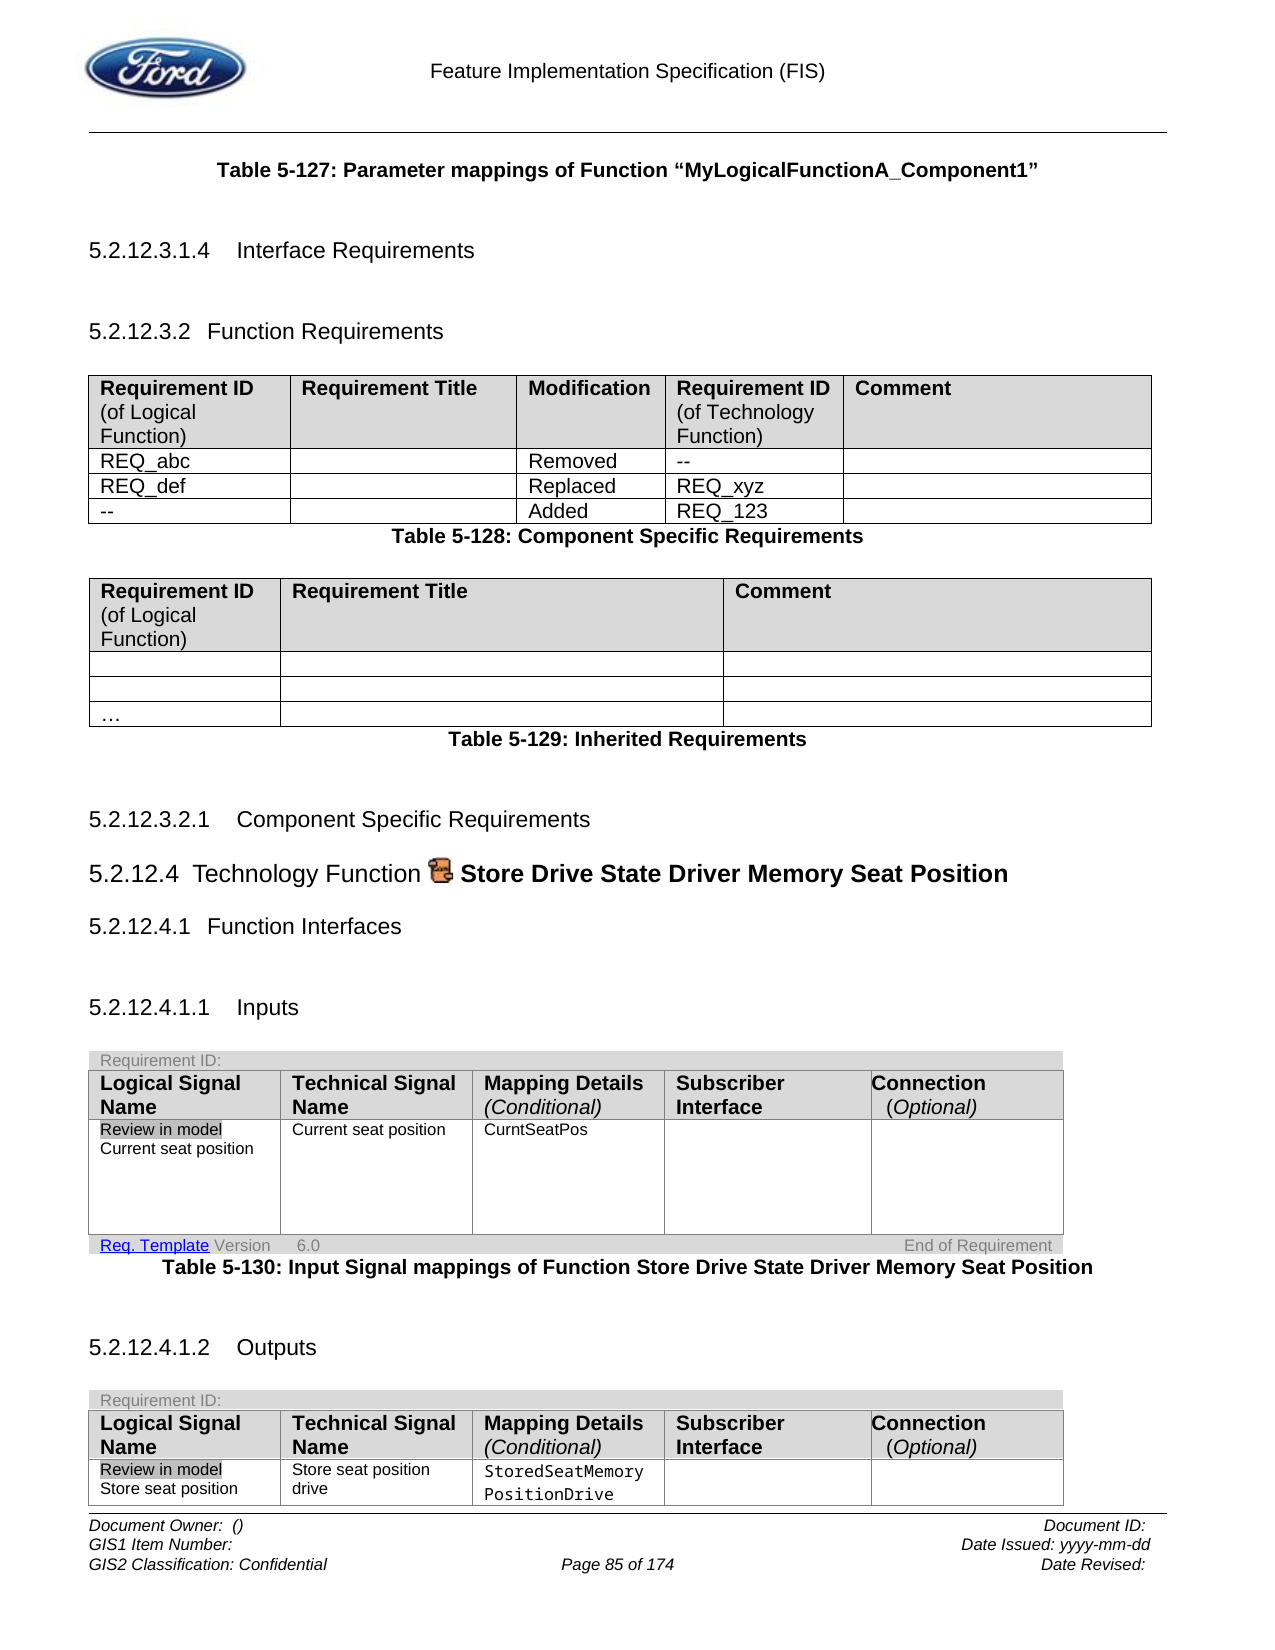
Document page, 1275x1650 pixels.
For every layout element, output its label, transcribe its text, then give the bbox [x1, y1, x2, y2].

subtitle Component Specific Requirements [89, 806, 1167, 832]
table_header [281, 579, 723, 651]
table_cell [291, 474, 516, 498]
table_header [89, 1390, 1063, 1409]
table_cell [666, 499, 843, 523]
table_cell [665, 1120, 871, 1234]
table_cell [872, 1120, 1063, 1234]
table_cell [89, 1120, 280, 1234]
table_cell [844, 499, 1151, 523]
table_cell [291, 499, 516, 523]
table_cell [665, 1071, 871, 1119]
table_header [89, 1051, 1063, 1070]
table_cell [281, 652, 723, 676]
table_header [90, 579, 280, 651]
subtitle Function Requirements [89, 318, 1167, 344]
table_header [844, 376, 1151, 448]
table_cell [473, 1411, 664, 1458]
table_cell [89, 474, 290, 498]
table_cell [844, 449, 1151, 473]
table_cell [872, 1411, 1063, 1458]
subtitle Function Interfaces [89, 913, 1167, 939]
subtitle Outputs [89, 1334, 1167, 1360]
picture [65, 18, 266, 119]
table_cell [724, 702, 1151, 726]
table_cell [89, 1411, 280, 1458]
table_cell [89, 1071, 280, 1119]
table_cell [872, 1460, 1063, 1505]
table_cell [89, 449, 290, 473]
picture [428, 857, 454, 883]
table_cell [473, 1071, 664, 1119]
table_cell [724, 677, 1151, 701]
subtitle Interface Requirements [89, 237, 1167, 263]
subtitle Technology Function Store Drive State Driver Memory Seat Position [89, 857, 1167, 888]
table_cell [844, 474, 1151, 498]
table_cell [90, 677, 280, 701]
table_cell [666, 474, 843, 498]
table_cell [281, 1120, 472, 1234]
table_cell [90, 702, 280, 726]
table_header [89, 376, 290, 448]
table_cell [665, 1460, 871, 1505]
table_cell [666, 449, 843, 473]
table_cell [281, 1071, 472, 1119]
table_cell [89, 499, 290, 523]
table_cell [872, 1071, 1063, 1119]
subtitle Inputs [89, 994, 1167, 1021]
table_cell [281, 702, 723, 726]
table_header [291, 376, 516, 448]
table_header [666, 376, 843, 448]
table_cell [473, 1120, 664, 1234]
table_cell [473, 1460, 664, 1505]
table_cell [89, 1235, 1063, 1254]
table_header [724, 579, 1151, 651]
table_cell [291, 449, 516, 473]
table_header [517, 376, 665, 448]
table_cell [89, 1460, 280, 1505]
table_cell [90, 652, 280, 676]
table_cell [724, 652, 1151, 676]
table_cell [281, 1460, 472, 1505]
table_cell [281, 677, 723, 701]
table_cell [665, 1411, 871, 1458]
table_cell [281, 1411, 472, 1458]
